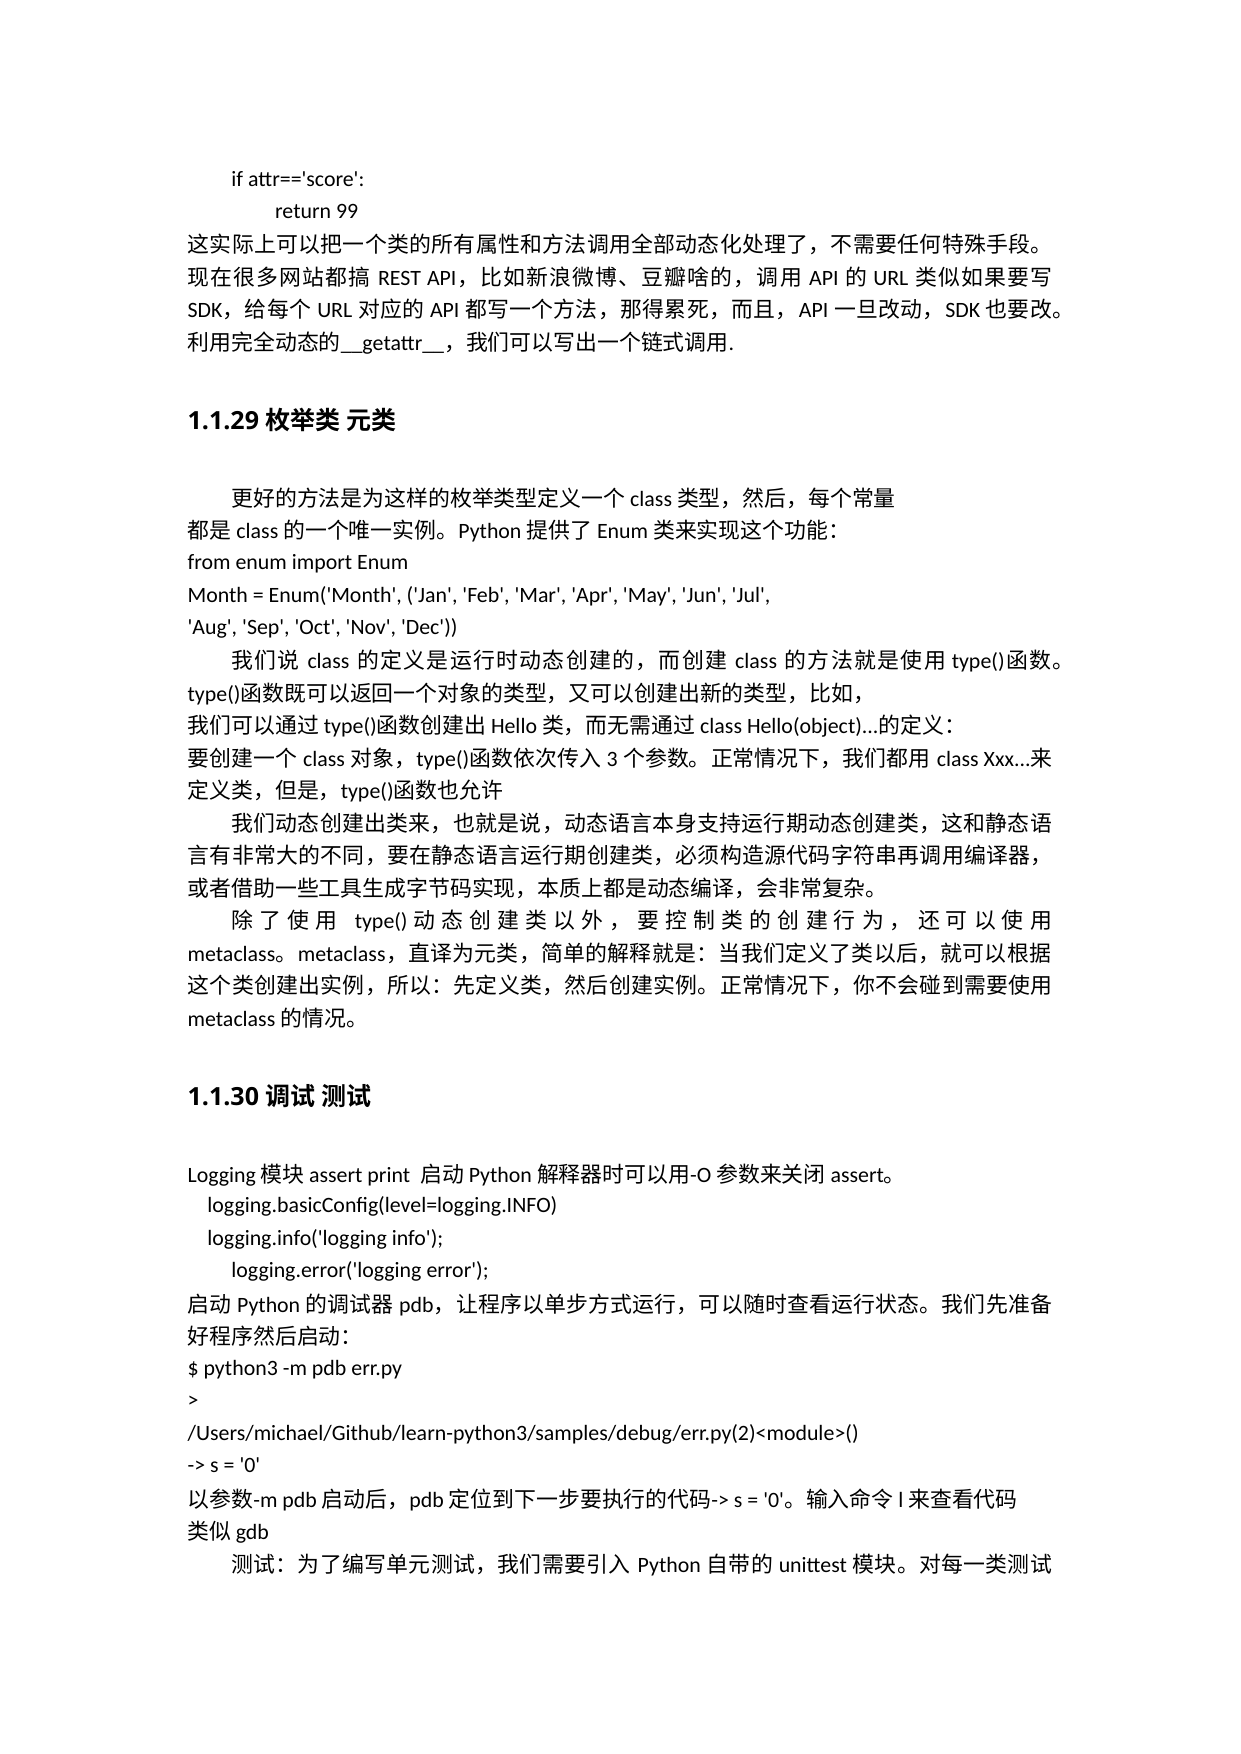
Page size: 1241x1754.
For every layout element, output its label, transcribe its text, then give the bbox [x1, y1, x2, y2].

text return 99 [187, 194, 1053, 227]
subtitle 1.1.30 调试 测试 [187, 1062, 1053, 1127]
text -> s = '0' [187, 1449, 1053, 1481]
text 我们动态创建出类来，也就是说，动态语言本身支持运行期动态创建类，这和静态语言有非常大的不同，要在静态语言运行期创建类，必须构造源代码字符串再调用编译器，或者借助一些工具生成字节码实现，本质上都是动态编译，会非常复杂。 [187, 805, 1053, 903]
text 以参数-m pdb 启动后，pdb 定位到下一步要执行的代码-> s = '0'。输入命令 l 来查看代码 [187, 1481, 1053, 1514]
text logging.basicConfig(level=logging.INFO) [187, 1189, 1053, 1221]
text 启动 Python 的调试器 pdb，让程序以单步方式运行，可以随时查看运行状态。我们先准备好程序然后启动： [187, 1286, 1053, 1351]
text /Users/michael/Github/learn-python3/samples/debug/err.py(2)<module>() [187, 1416, 1053, 1449]
text > [187, 1384, 1053, 1416]
subtitle 1.1.29 枚举类 元类 [187, 386, 1053, 451]
text $ python3 -m pdb err.py [187, 1351, 1053, 1384]
text 我们可以通过 type()函数创建出 Hello 类，而无需通过 class Hello(object)...的定义： [187, 708, 1053, 740]
text logging.error('logging error'); [187, 1254, 1053, 1286]
text Logging模块 assert print 启动 Python 解释器时可以用-O 参数来关闭 assert。 [187, 1156, 1053, 1189]
text if attr=='score': [187, 162, 1053, 194]
text 我们说 class 的定义是运行时动态创建的，而创建 class 的方法就是使用type()函数。type()函数既可以返回一个对象的类型，又可以创建出新的类型，比如， [187, 643, 1053, 708]
text 都是 class 的一个唯一实例。Python 提供了 Enum 类来实现这个功能： [187, 513, 1053, 545]
text Month = Enum('Month', ('Jan', 'Feb', 'Mar', 'Apr', 'May', 'Jun', 'Jul', [187, 578, 1053, 610]
text 除了使用 type()动态创建类以外，要控制类的创建行为，还可以使用metaclass。metaclass，直译为元类，简单的解释就是：当我们定义了类以后，就可以根据这个类创建出实例，所以：先定义类，然后创建实例。正常情况下，你不会碰到需要使用 metaclass 的情况。 [187, 903, 1053, 1033]
text logging.info('logging info'); [187, 1221, 1053, 1254]
text 'Aug', 'Sep', 'Oct', 'Nov', 'Dec')) [187, 610, 1053, 643]
text 类似gdb [187, 1514, 1053, 1546]
text 要创建一个 class 对象，type()函数依次传入 3 个参数。正常情况下，我们都用 class Xxx...来定义类，但是，type()函数也允许 [187, 740, 1053, 805]
text from enum import Enum [187, 545, 1053, 578]
text 更好的方法是为这样的枚举类型定义一个 class 类型，然后，每个常量 [187, 480, 1053, 513]
